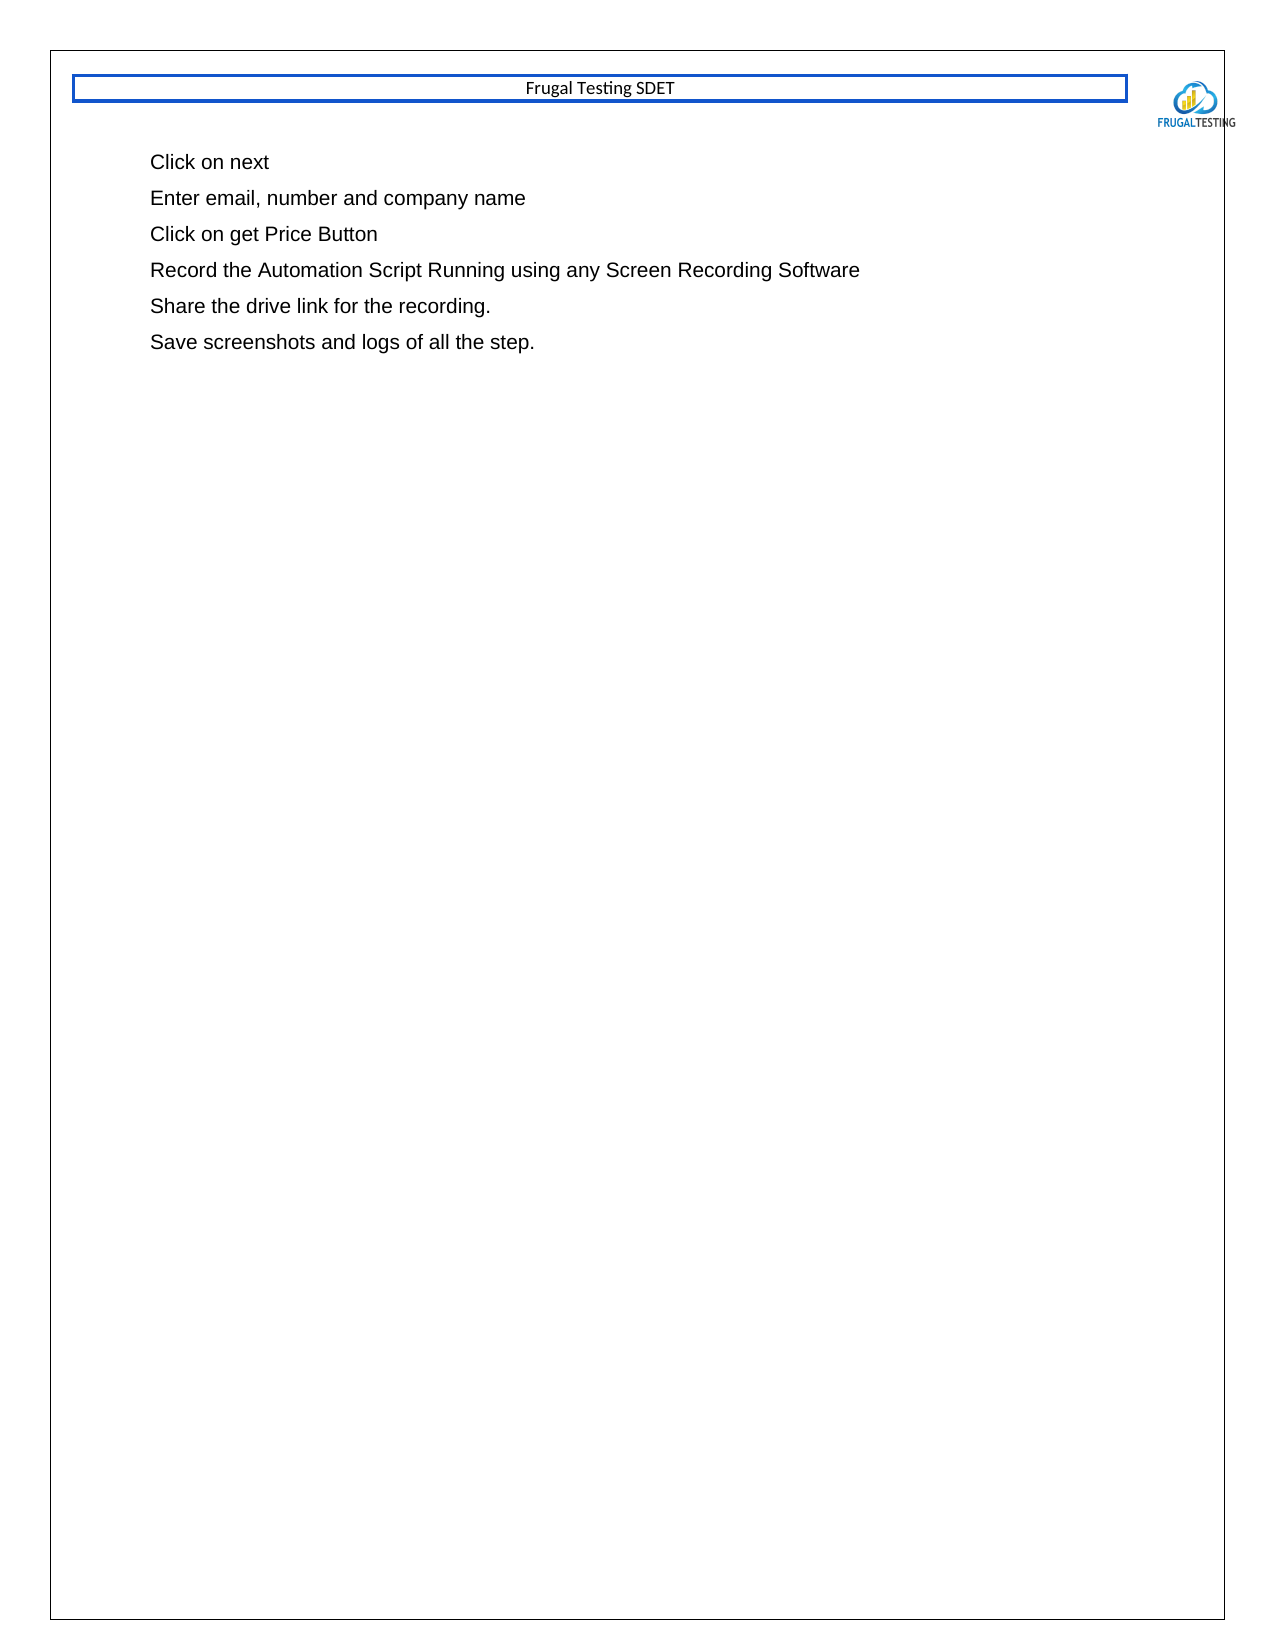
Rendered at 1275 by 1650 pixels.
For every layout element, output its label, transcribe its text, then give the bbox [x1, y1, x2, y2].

text Enter email, number and company name [150, 186, 1125, 210]
text Record the Automation Script Running using any Screen Recording Software [150, 258, 1125, 282]
picture [1143, 51, 1224, 131]
text Save screenshots and logs of all the step. [150, 330, 1125, 354]
text Click on next [150, 150, 1125, 174]
picture [1225, 51, 1250, 131]
text Click on get Price Button [150, 222, 1125, 246]
text Share the drive link for the recording. [150, 294, 1125, 318]
